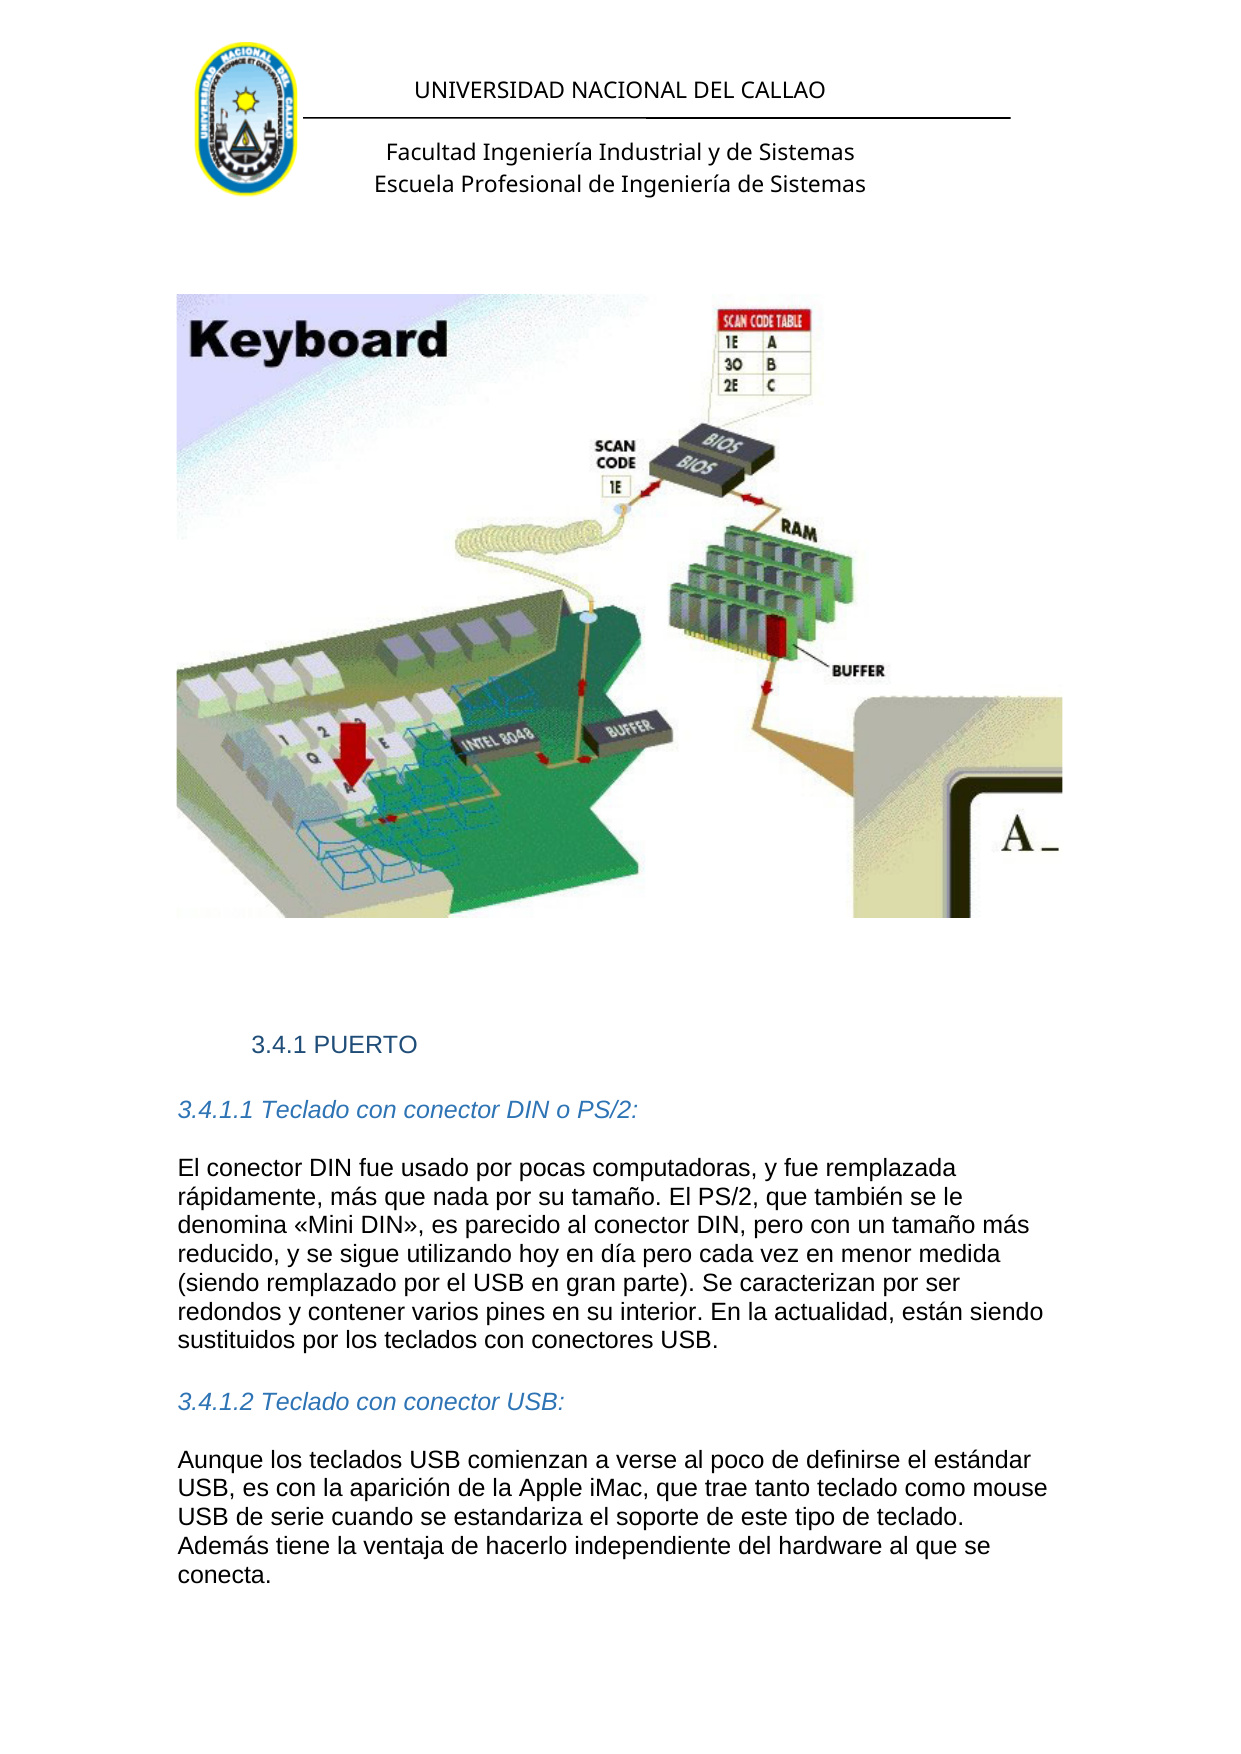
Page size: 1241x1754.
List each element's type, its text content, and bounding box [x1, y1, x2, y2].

subtitle 3.4.1 PUERTO [251, 1029, 1063, 1058]
text Aunque los teclados USB comienzan a verse al poco de definirse el estándar USB, es con la aparición de la Apple iMac, que trae tanto teclado como mouse USB de serie cuando se estandariza el soporte de este tipo de teclado. Además tiene la ventaja de hacerlo independiente del hardware al que se conecta. [177, 1445, 1063, 1588]
picture [176, 294, 1063, 918]
subtitle 3.4.1.2 Teclado con conector USB: [177, 1387, 1063, 1416]
subtitle 3.4.1.1 Teclado con conector DIN o PS/2: [177, 1096, 1063, 1124]
text El conector DIN fue usado por pocas computadoras, y fue remplazada rápidamente, más que nada por su tamaño. El PS/2, que también se le denomina «Mini DIN», es parecido al conector DIN, pero con un tamaño más reducido, y se sigue utilizando hoy en día pero cada vez en menor medida (siendo remplazado por el USB en gran parte). Se caracterizan por ser redondos y contener varios pines en su interior. En la actualidad, están siendo sustituidos por los teclados con conectores USB. [177, 1153, 1063, 1354]
picture [193, 42, 298, 198]
